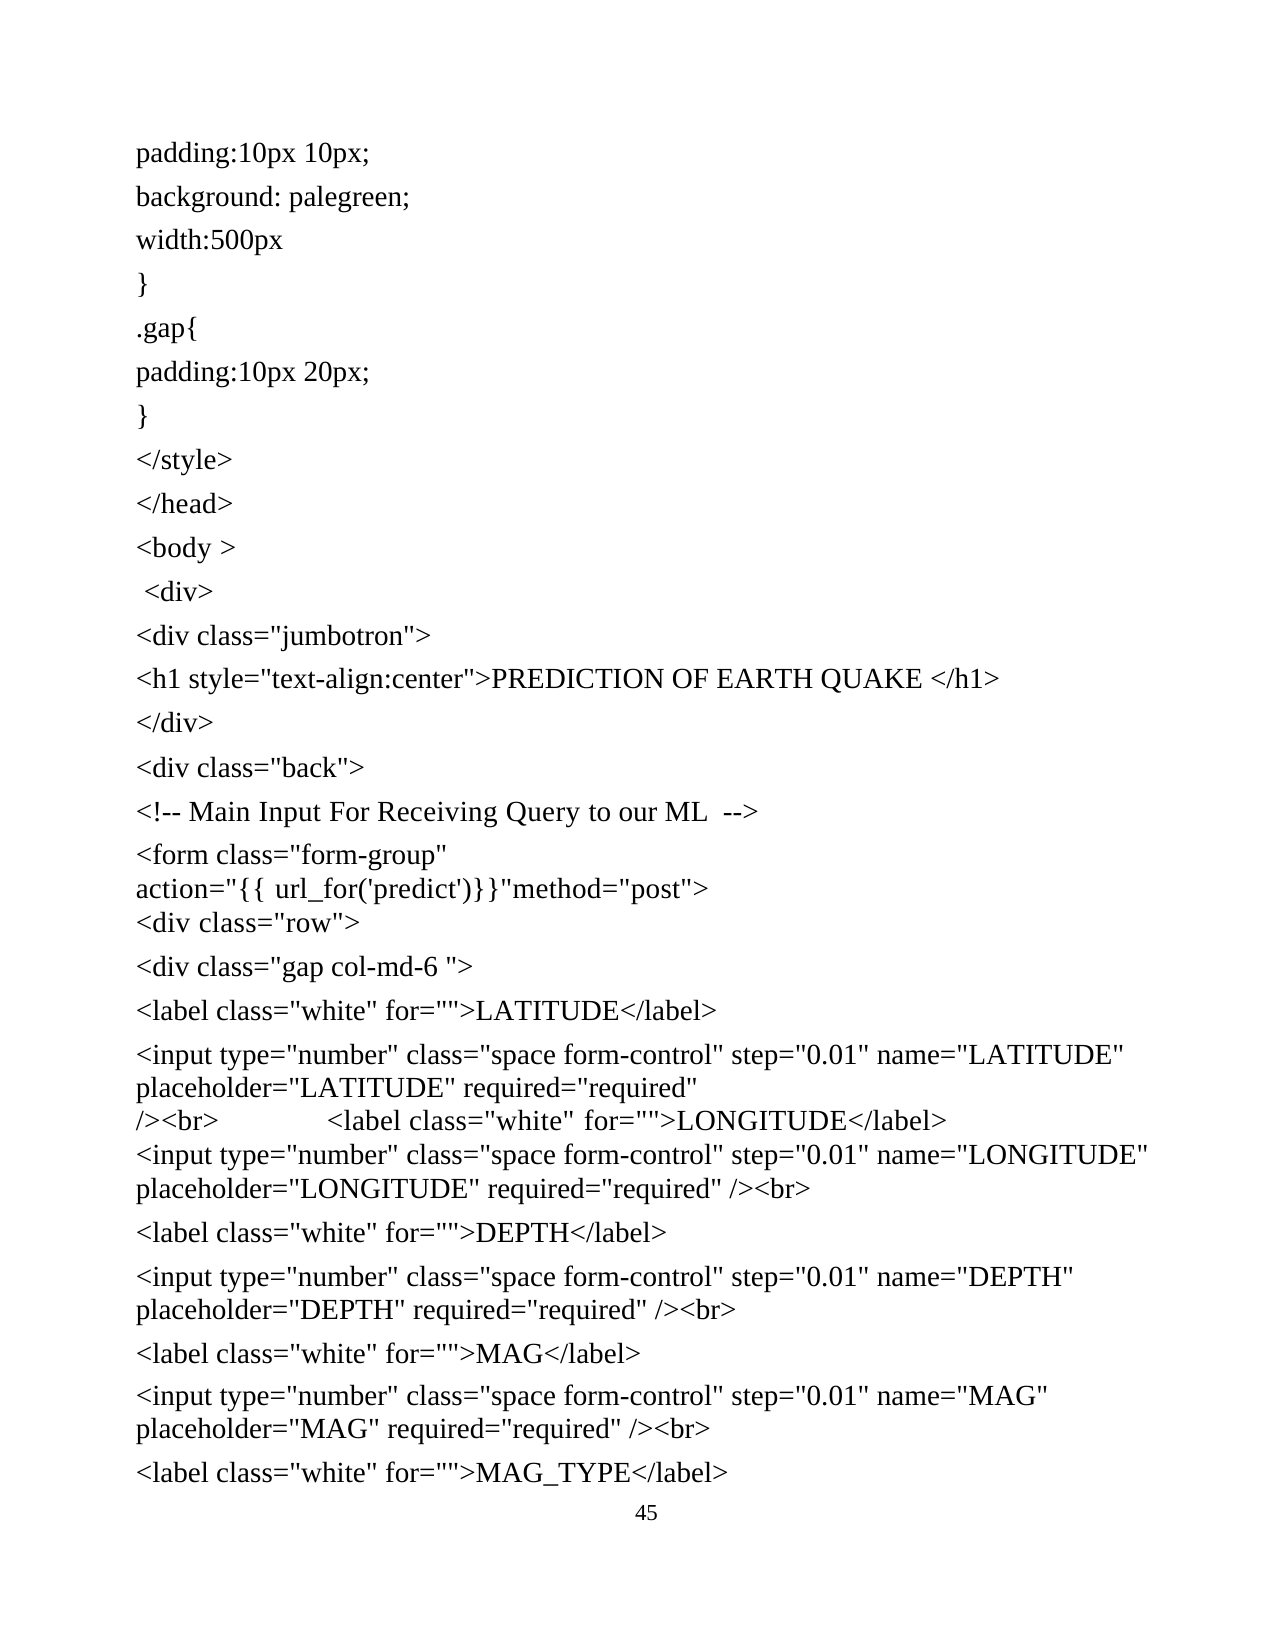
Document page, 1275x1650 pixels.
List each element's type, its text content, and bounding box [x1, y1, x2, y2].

text <label class="white" for="">DEPTH</label> [136, 1215, 1221, 1248]
text <div class="gap col-md-6 "> [136, 949, 1221, 982]
text <!-- Main Input For Receiving Query to our ML --> [136, 794, 1221, 827]
text <div class="back"> [136, 750, 1221, 783]
text } [136, 266, 1221, 299]
text </div> [136, 706, 1221, 739]
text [136, 135, 373, 169]
text <label class="white" for="">LATITUDE</label> [136, 993, 1221, 1026]
text <label class="white" for="">MAG_TYPE</label> [136, 1455, 1221, 1488]
text </style> [136, 442, 1221, 476]
text /><br> <label class="white" for="">LONGITUDE</label> [136, 1104, 1221, 1137]
text <div class="jumbotron"> [136, 618, 1221, 651]
text } [136, 398, 1221, 432]
text <input type="number" class="space form-control" step="0.01" name="LATITUDE" placeholder="LATITUDE" required="required" [136, 1037, 1168, 1104]
text <div> [143, 574, 1221, 607]
text padding:10px 20px; [136, 354, 1221, 388]
text <label class="white" for="">MAG</label> [136, 1336, 1221, 1370]
text <h1 style="text-align:center">PREDICTION OF EARTH QUAKE </h1> [136, 662, 1221, 695]
text action="{{ url_for('predict')}}"method="post"> [136, 871, 1221, 905]
text <div class="row"> [136, 905, 1221, 938]
text <input type="number" class="space form-control" step="0.01" name="LONGITUDE" placeholder="LONGITUDE" required="required" /><br> [136, 1137, 1168, 1204]
text </head> [136, 486, 1221, 520]
text <form class="form-group" [136, 838, 1221, 871]
text background: palegreen; width:500px [136, 179, 533, 256]
text <body > [136, 530, 1221, 564]
text .gap{ [136, 310, 1221, 343]
text <input type="number" class="space form-control" step="0.01" name="DEPTH" placeholder="DEPTH" required="required" /><br> [136, 1259, 1168, 1326]
text <input type="number" class="space form-control" step="0.01" name="MAG" placeholder="MAG" required="required" /><br> [136, 1378, 1168, 1445]
